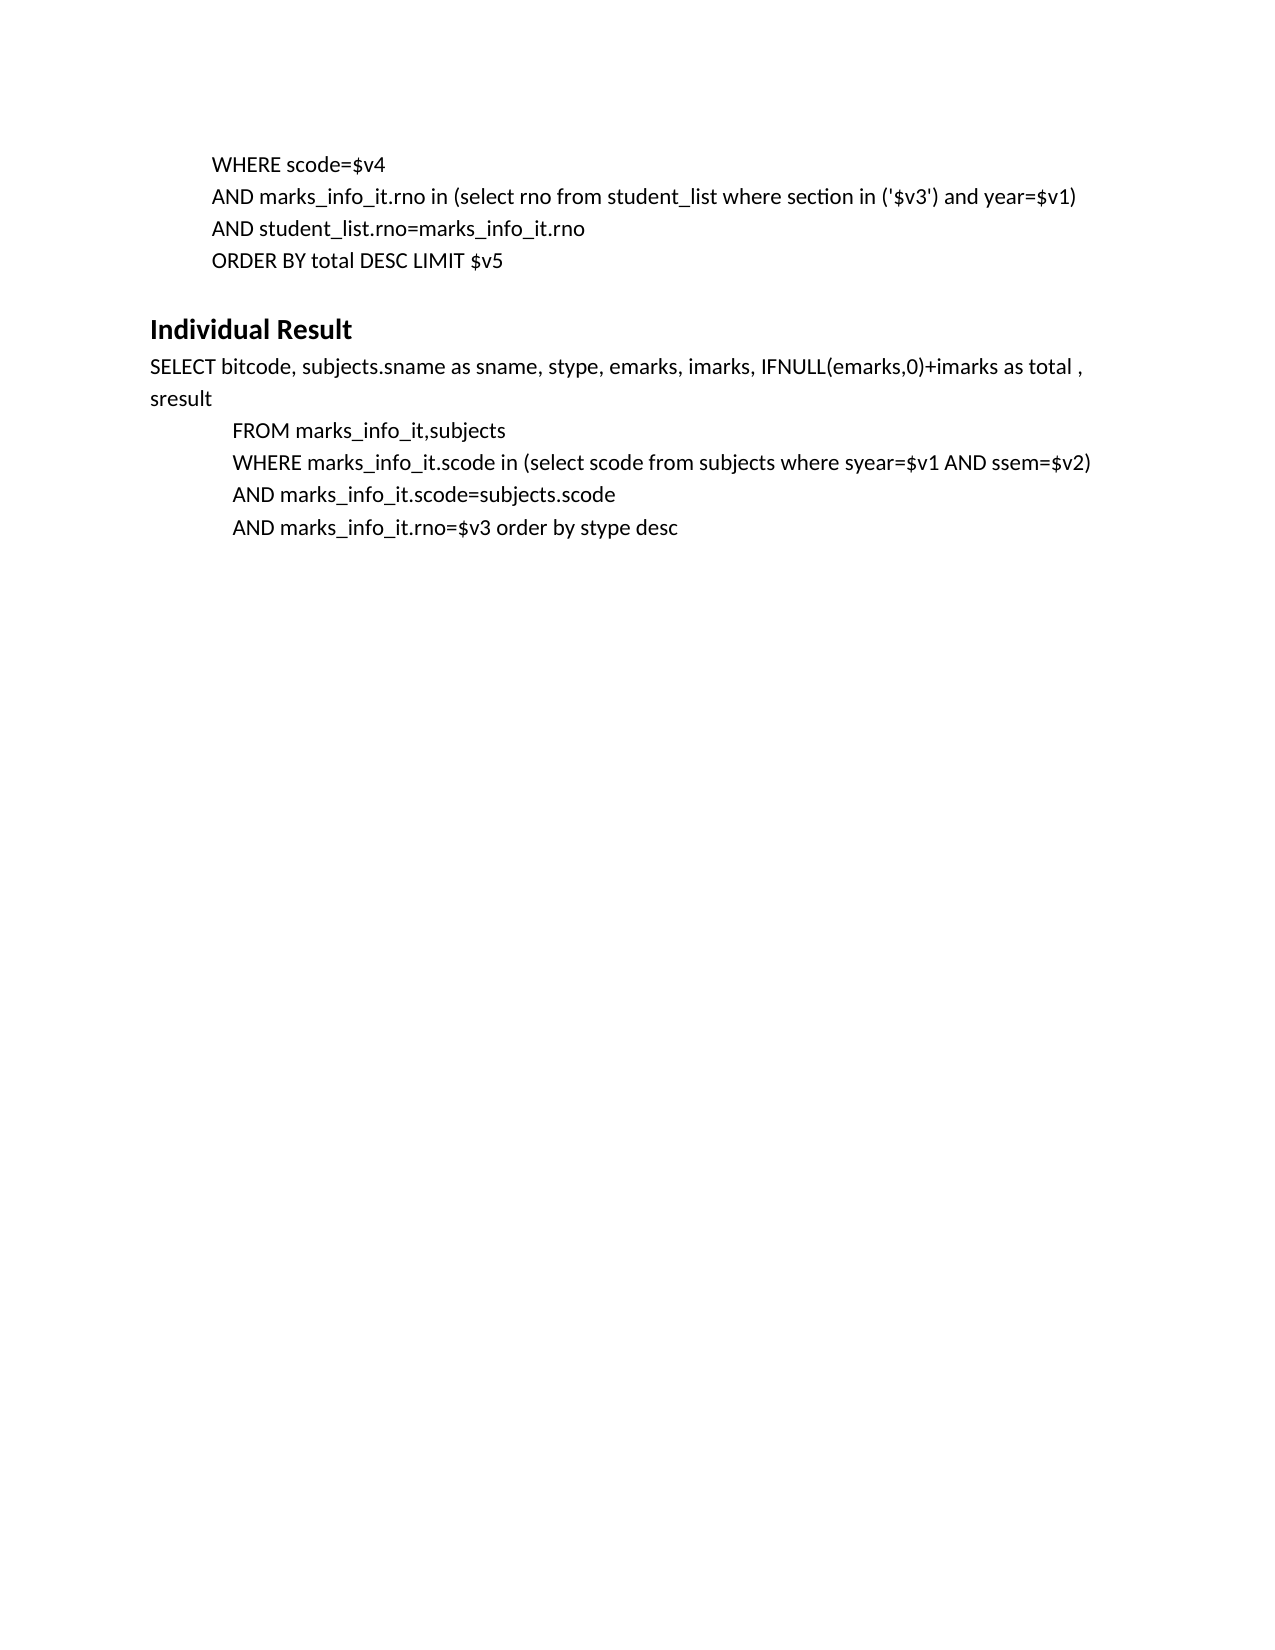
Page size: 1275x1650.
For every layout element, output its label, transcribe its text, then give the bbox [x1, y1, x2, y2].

text Individual Result [150, 311, 1125, 347]
text AND marks_info_it.rno in (select rno from student_list where section in ('$v3') and year=$v1) [150, 182, 1125, 210]
text AND marks_info_it.rno=$v3 order by stype desc [150, 513, 1125, 541]
text WHERE marks_info_it.scode in (select scode from subjects where syear=$v1 AND ssem=$v2) [150, 448, 1125, 476]
text ORDER BY total DESC LIMIT $v5 [150, 247, 1125, 274]
text FROM marks_info_it,subjects [150, 416, 1125, 444]
text SELECT bitcode, subjects.sname as sname, stype, emarks, imarks, IFNULL(emarks,0)+imarks as total , sresult [150, 352, 1125, 412]
text AND student_list.rno=marks_info_it.rno [150, 214, 1125, 242]
text AND marks_info_it.scode=subjects.scode [150, 481, 1125, 509]
text WHERE scode=$v4 [150, 150, 1125, 178]
